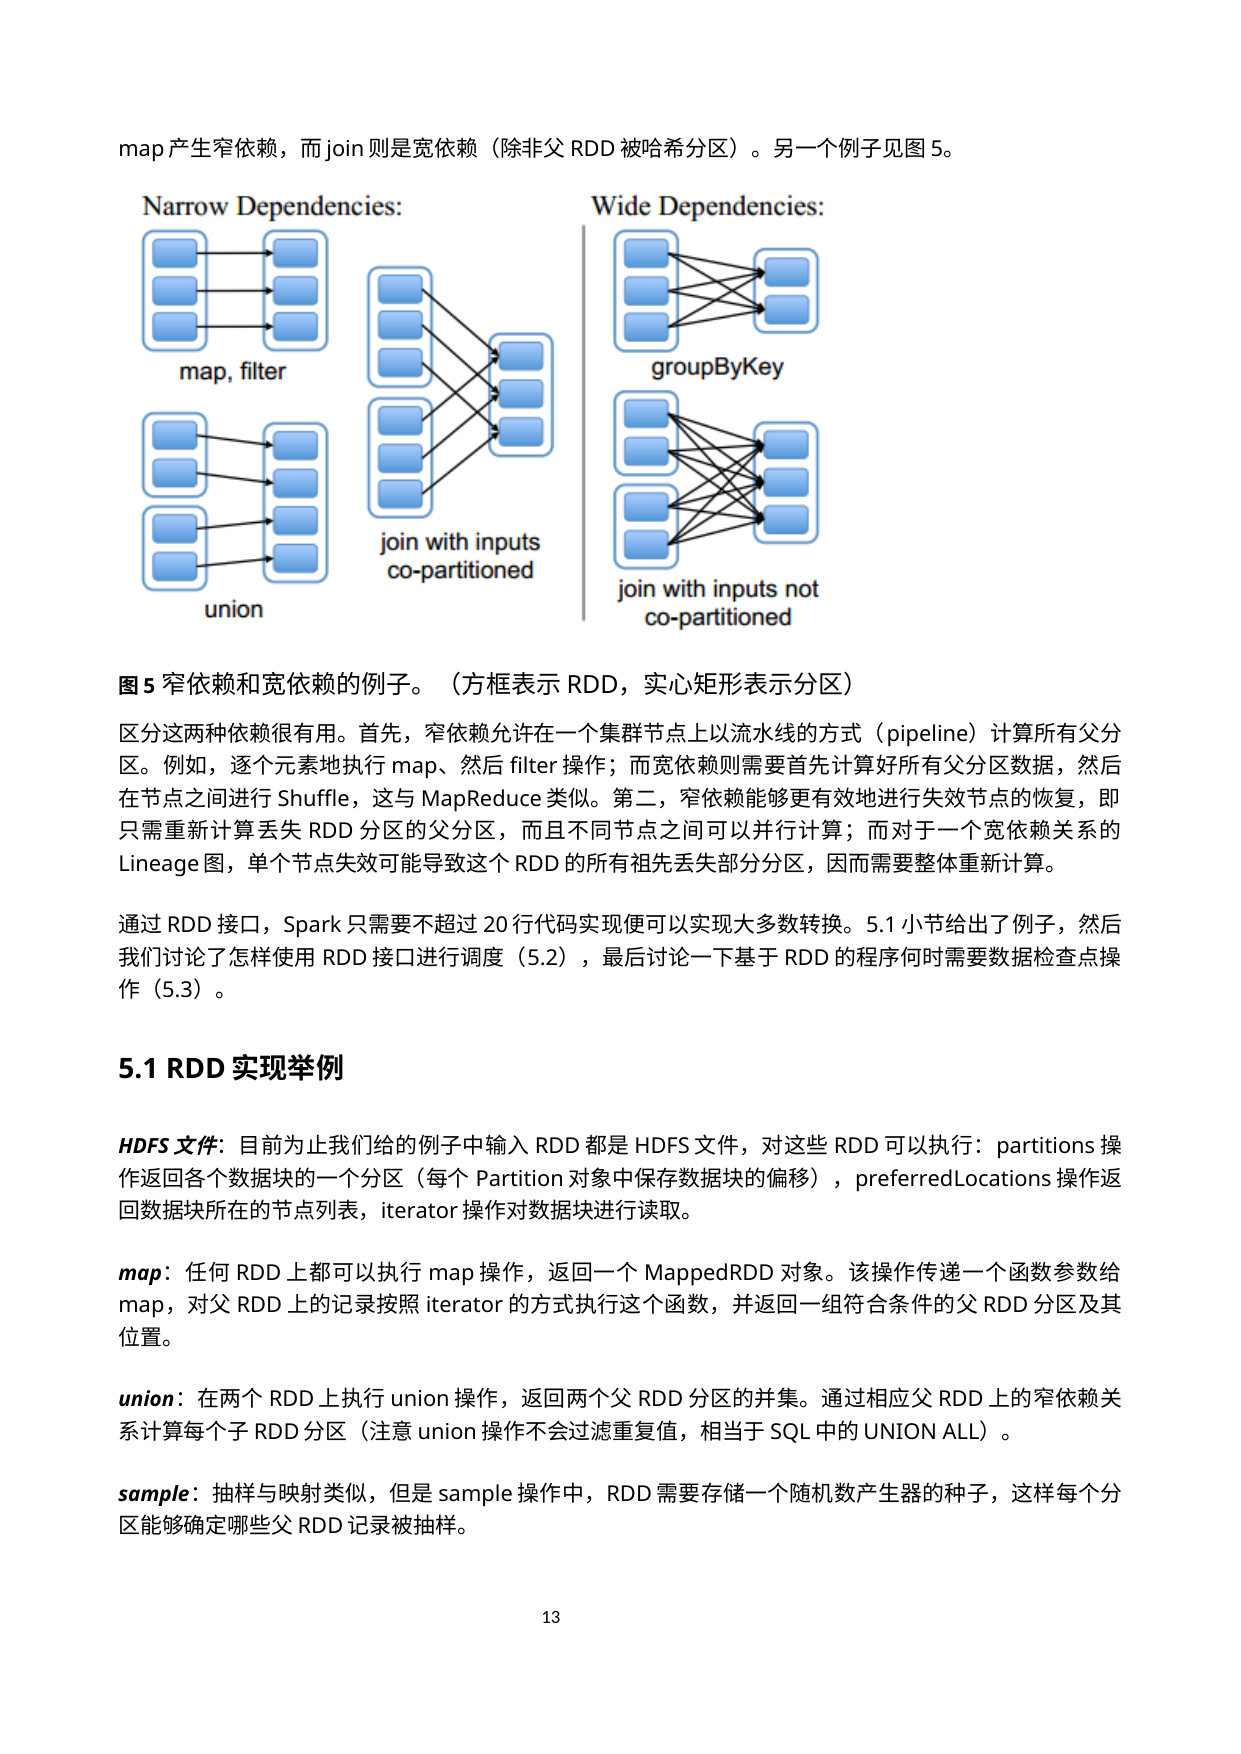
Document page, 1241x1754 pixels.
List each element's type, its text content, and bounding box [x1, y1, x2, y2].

picture [118, 162, 845, 641]
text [118, 130, 1122, 878]
text 5.1 RDD实现举例 [118, 1033, 1122, 1098]
text 通过RDD接口，Spark只需要不超过20行代码实现便可以实现大多数转换。5.1小节给出了例子，然后我们讨论了怎样使用RDD接口进行调度（5.2），最后讨论一下基于RDD的程序何时需要数据检查点操作（5.3）。 [118, 907, 1122, 1004]
text HDFS文件：目前为止我们给的例子中输入RDD都是HDFS文件，对这些RDD可以执行：partitions操作返回各个数据块的一个分区（每个Partition对象中保存数据块的偏移），preferredLocations操作返回数据块所在的节点列表，iterator操作对数据块进行读取。 [118, 1128, 1122, 1225]
text union：在两个RDD上执行union操作，返回两个父RDD分区的并集。通过相应父RDD上的窄依赖关系计算每个子RDD分区（注意union操作不会过滤重复值，相当于SQL中的UNION ALL）。 [118, 1381, 1122, 1446]
text sample：抽样与映射类似，但是sample操作中，RDD需要存储一个随机数产生器的种子，这样每个分区能够确定哪些父RDD记录被抽样。 [118, 1475, 1122, 1540]
text map：任何RDD上都可以执行map操作，返回一个MappedRDD对象。该操作传递一个函数参数给map，对父RDD上的记录按照iterator的方式执行这个函数，并返回一组符合条件的父RDD分区及其位置。 [118, 1254, 1122, 1352]
